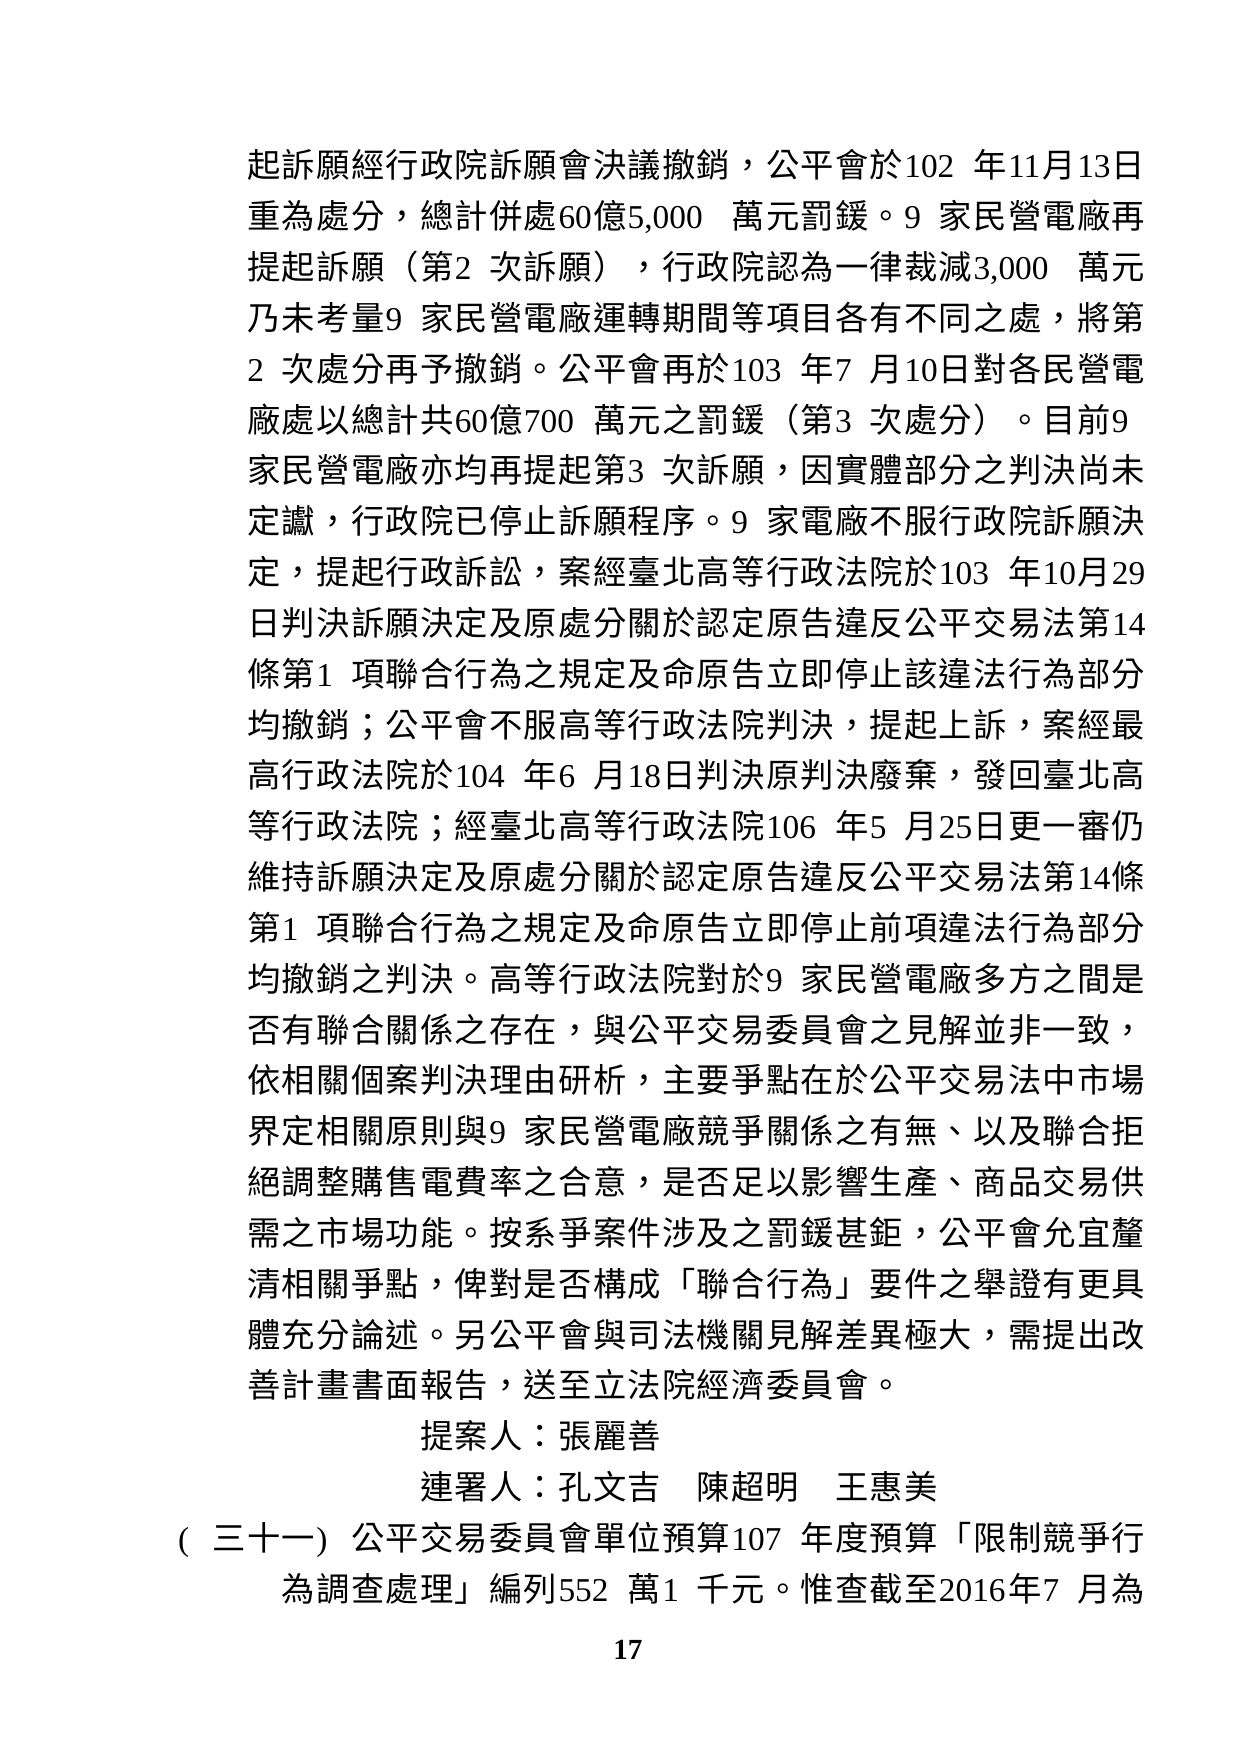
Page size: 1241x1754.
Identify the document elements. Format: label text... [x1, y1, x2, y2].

text 提案人：張麗善 [386, 1409, 1042, 1459]
text 連署人：孔文吉 陳超明 王惠美 [386, 1459, 1042, 1510]
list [152, 1510, 1146, 1612]
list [152, 138, 1146, 1409]
